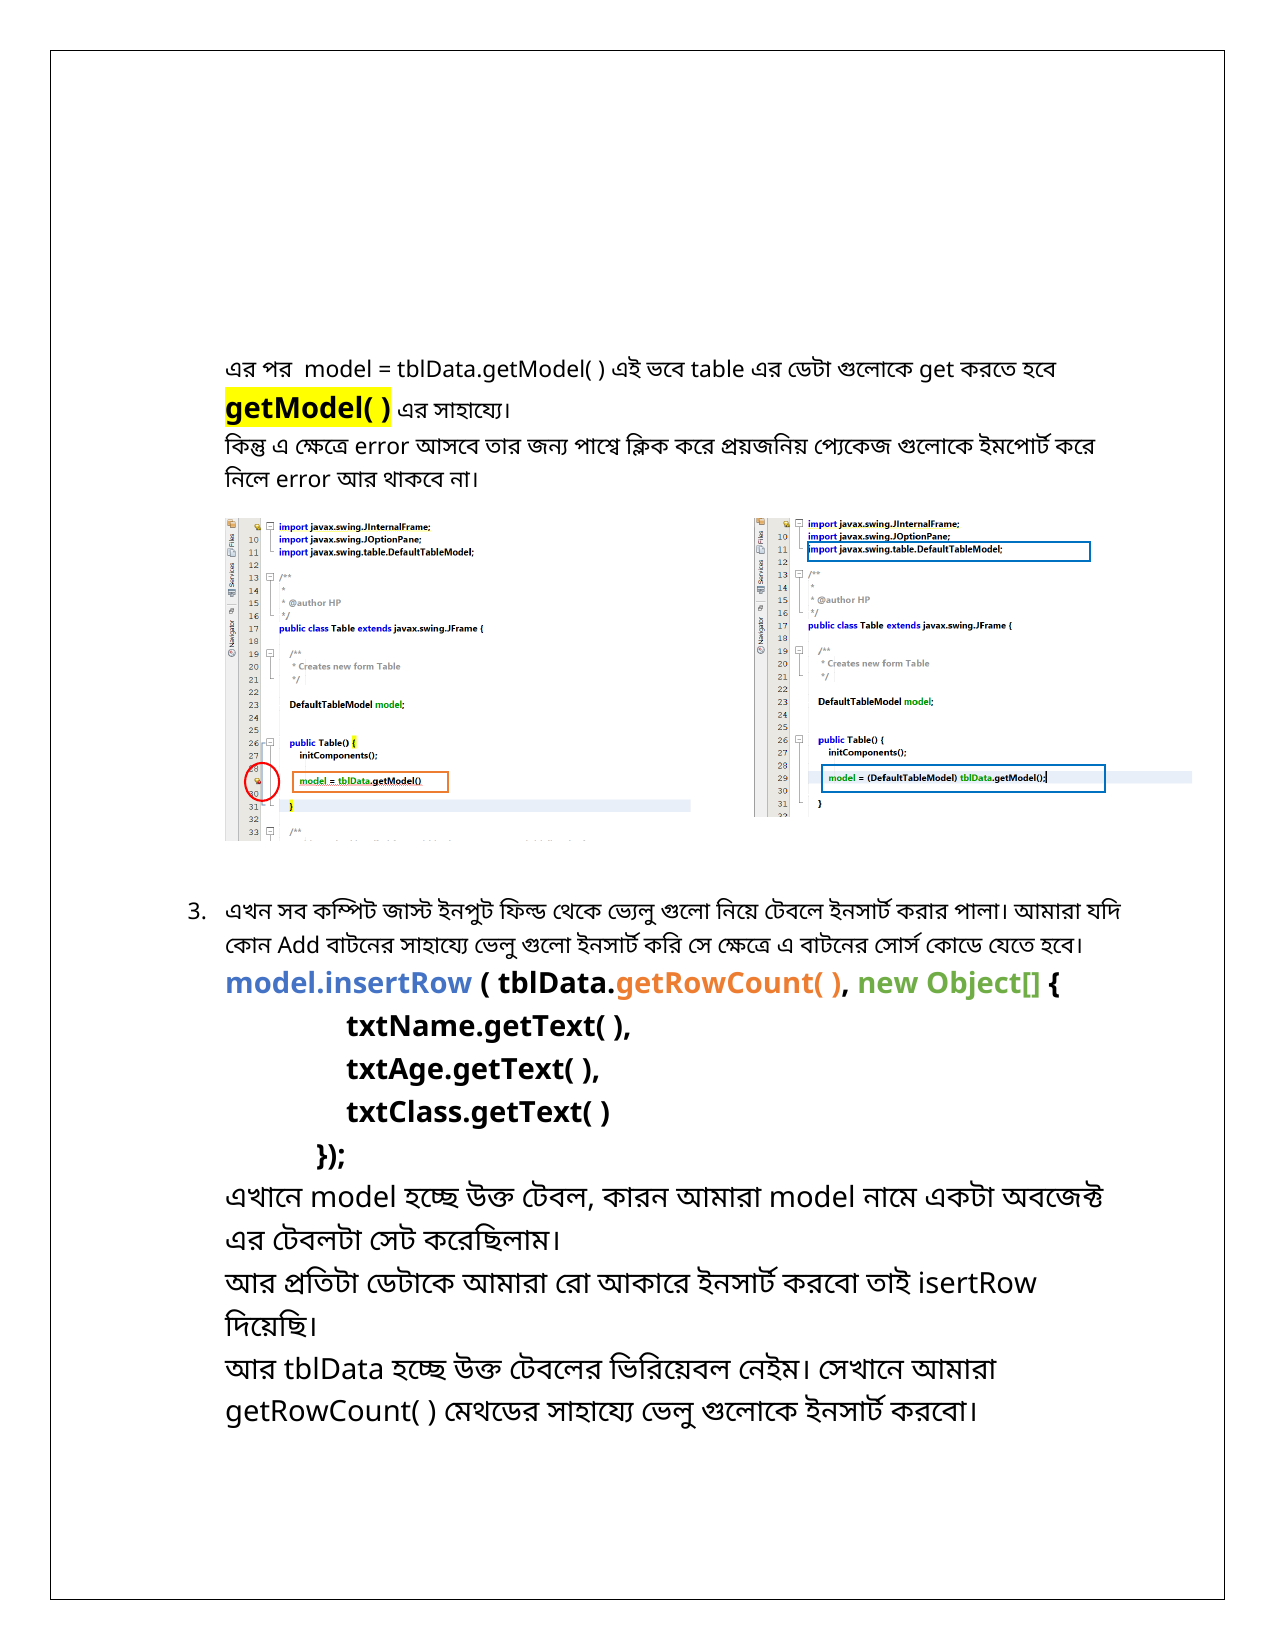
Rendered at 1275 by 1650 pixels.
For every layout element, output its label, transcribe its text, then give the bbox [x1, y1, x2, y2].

list কিন্তু এ ক্ষেত্রে error আসবে তার জন্য পাশ্বে ক্লিক করে প্রয়জনিয় প্যেকেজ গুলোকে ইমপোর্ট করে নিলে error আর থাকবে না। [225, 430, 1125, 495]
list এর পর model = tblData.getModel( ) এই ভবে table এর ডেটা গুলোকে get করতে হবে getModel( ) এর সাহায্যে। [225, 352, 1125, 427]
list model.insertRow ( tblData.getRowCount( ), new Object[] { [225, 963, 1125, 1002]
list এখানে model হচ্ছে উক্ত টেবল, কারন আমারা model নামে একটা অবজেক্ট এর টেবলটা সেট করেছিলাম। [225, 1177, 1125, 1259]
picture [754, 518, 1193, 817]
list এখন সব কম্পিট জাস্ট ইনপুট ফিল্ড থেকে ভ্যেলু গুলো নিয়ে টেবলে ইনসার্ট করার পালা। আমারা যদি কোন Add বাটনের সাহায্যে ভেলু গুলো ইনসার্ট করি সে ক্ষেত্রে এ বাটনের সোর্স কোডে যেতে হবে। [187, 895, 1125, 960]
list আর tblData হচ্ছে উক্ত টেবলের ভিরিয়েবল নেইম। সেখানে আমারা getRowCount( ) মেথডের সাহায্যে ভেলু গুলোকে ইনসার্ট করবো। [225, 1348, 1125, 1430]
list আর প্রতিটা ডেটাকে আমারা রো আকারে ইনসার্ট করবো তাই isertRow দিয়েছি। [225, 1262, 1125, 1345]
list txtName.getText( ), [225, 1005, 1125, 1045]
list txtAge.getText( ), [225, 1048, 1125, 1088]
list txtClass.getText( ) [225, 1091, 1125, 1131]
list }); [225, 1134, 1125, 1173]
picture [225, 518, 691, 841]
